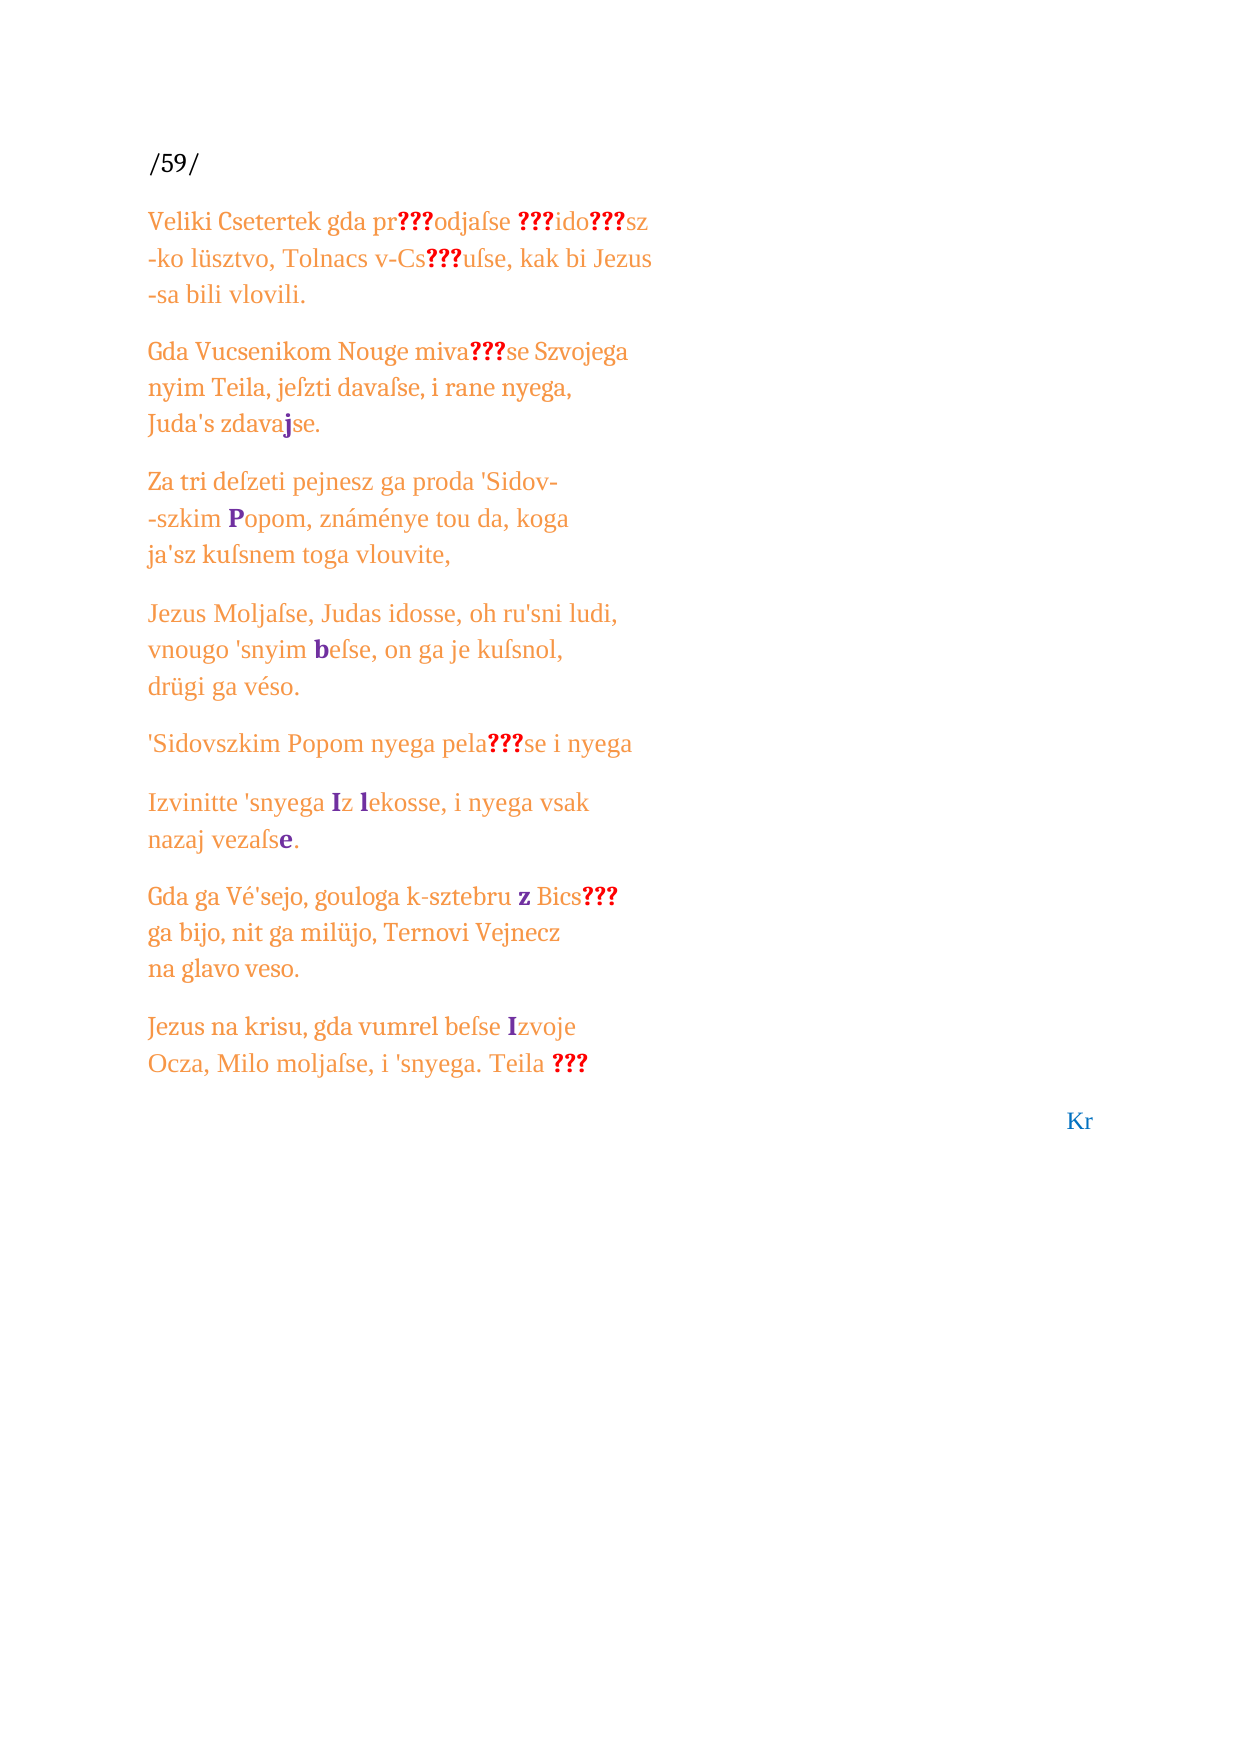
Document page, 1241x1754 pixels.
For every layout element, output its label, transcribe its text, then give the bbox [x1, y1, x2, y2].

text Za tri deſzeti pejnesz ga proda 'Sidov- -szkim Popom, známénye tou da, koga ja'sz kuſsnem toga vlouvite, [148, 465, 1093, 571]
text Veliki Csetertek gda pr???odjaſse ???ido???sz -ko lüsztvo, Tolnacs v-Cs???uſse, kak bi Jezus -sa bili vlovili. [148, 205, 1093, 310]
text Gda Vucsenikom Nouge miva???se Szvojega nyim Teila, jeſzti davaſse, i rane nyega, Juda's zdavajse. [148, 336, 1093, 439]
text Kr [148, 1106, 1093, 1135]
text Jezus Moljaſse, Judas idosse, oh ru'sni ludi, vnougo 'snyim beſse, on ga je kuſsnol, drügi ga véso. [148, 597, 1093, 701]
text Gda ga Vé'sejo, gouloga k-sztebru z Bics??? ga bijo, nit ga milüjo, Ternovi Vejnecz na glavo veso. [148, 881, 1093, 984]
text Jezus na krisu, gda vumrel beſse Izvoje Ocza, Milo moljaſse, i 'snyega. Teila ??? [148, 1011, 1093, 1079]
text /59/ [148, 148, 1093, 179]
text 'Sidovszkim Popom nyega pela???se i nyega [148, 727, 1093, 759]
text Izvinitte 'snyega Iz lekosse, i nyega vsak nazaj vezaſse. [148, 786, 1093, 855]
